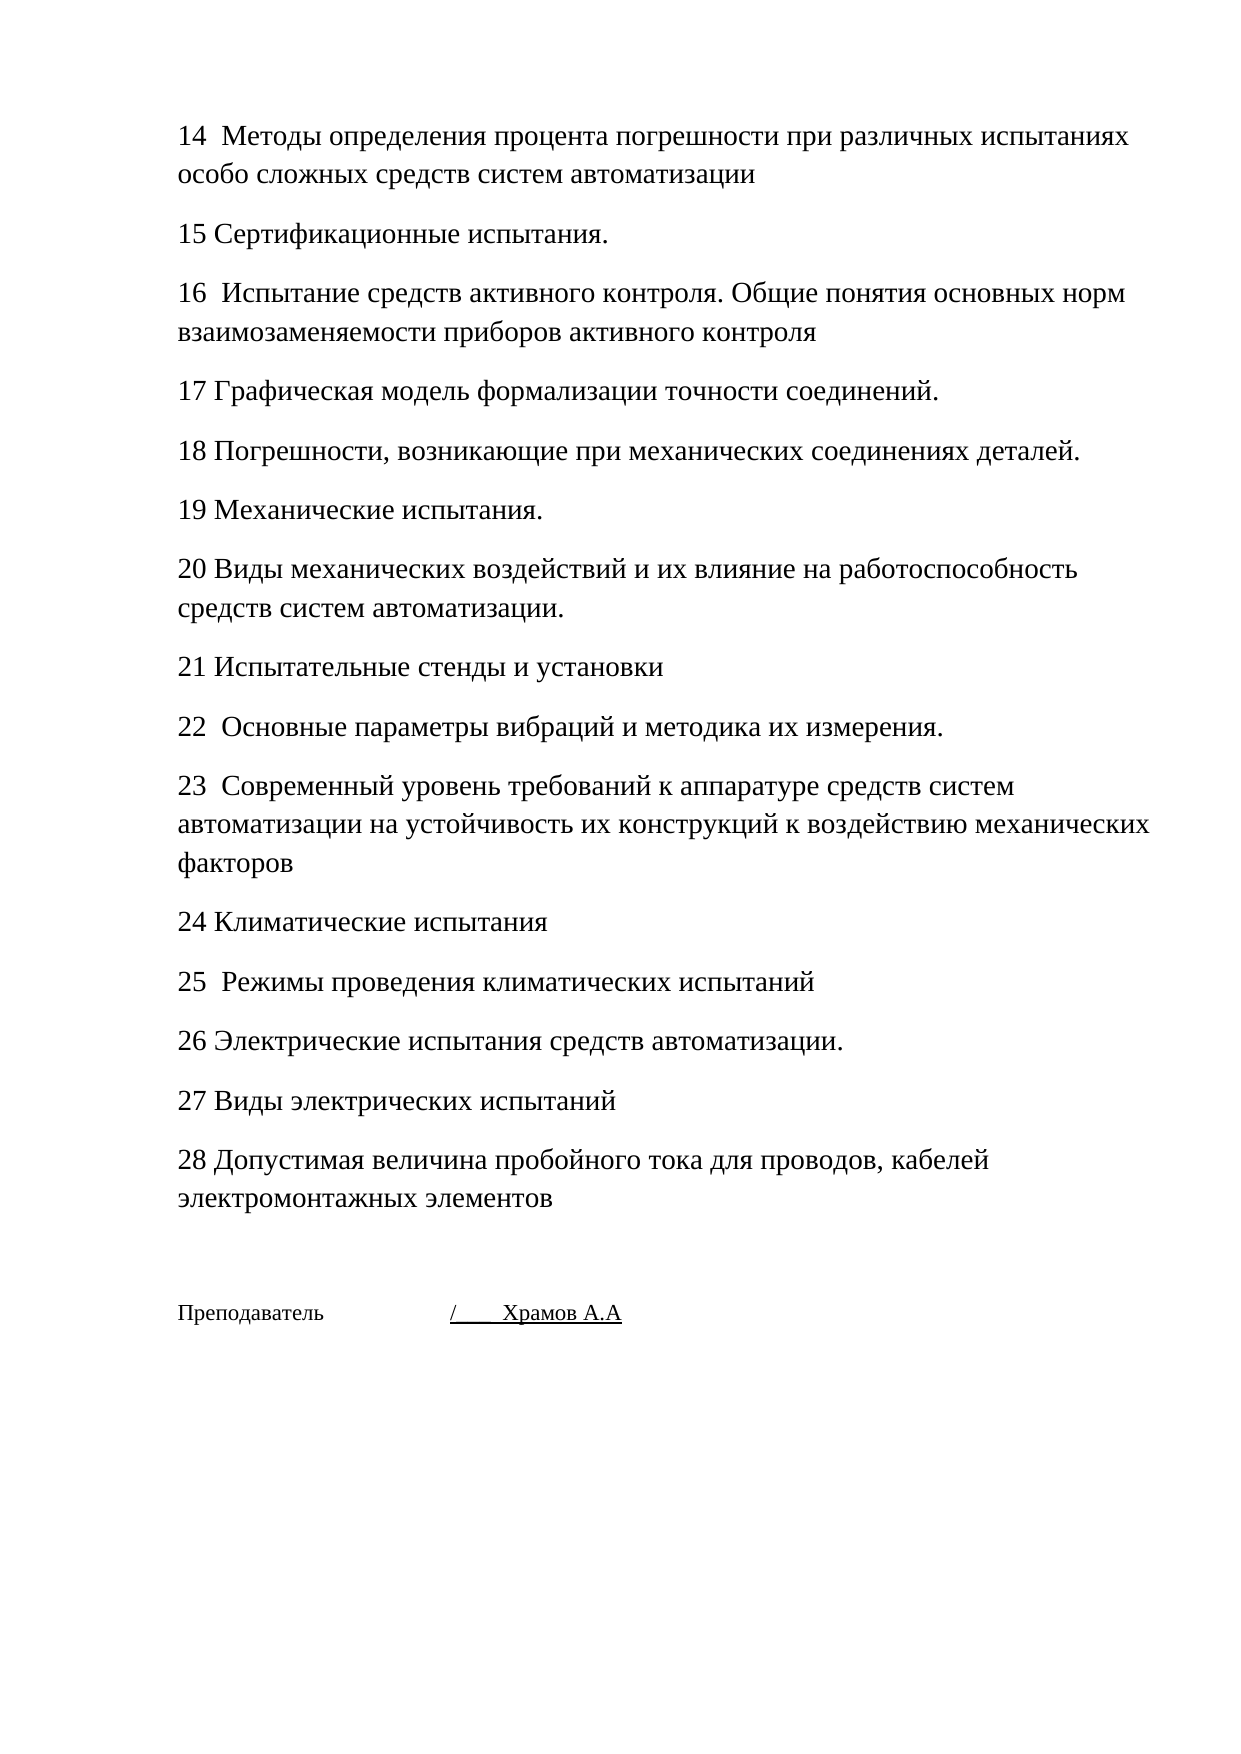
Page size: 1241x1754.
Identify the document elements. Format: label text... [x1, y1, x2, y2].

text 16 Испытание средств активного контроля. Общие понятия основных норм взаимозаменяемости приборов активного контроля [177, 275, 1152, 347]
text 23 Современный уровень требований к аппаратуре средств систем автоматизации на устойчивость их конструкций к воздействию механических факторов [177, 768, 1152, 879]
text 20 Виды механических воздействий и их влияние на работоспособность средств систем автоматизации. [177, 551, 1152, 623]
text 25 Режимы проведения климатических испытаний [177, 964, 1152, 997]
text 26 Электрические испытания средств автоматизации. [177, 1023, 1152, 1057]
text 27 Виды электрических испытаний [177, 1083, 1152, 1116]
text 15 Сертификационные испытания. [177, 216, 1152, 249]
text 21 Испытательные стенды и установки [177, 649, 1152, 683]
text 18 Погрешности, возникающие при механических соединениях деталей. [177, 433, 1152, 466]
text 28 Допустимая величина пробойного тока для проводов, кабелей электромонтажных элементов [177, 1142, 1152, 1214]
text 22 Основные параметры вибраций и методика их измерения. [177, 709, 1152, 742]
text Преподаватель /___ Храмов А.А [177, 1299, 1152, 1326]
text 17 Графическая модель формализации точности соединений. [177, 373, 1152, 407]
text 14 Методы определения процента погрешности при различных испытаниях особо сложных средств систем автоматизации [177, 118, 1152, 190]
text 19 Механические испытания. [177, 492, 1152, 526]
text 24 Климатические испытания [177, 904, 1152, 938]
